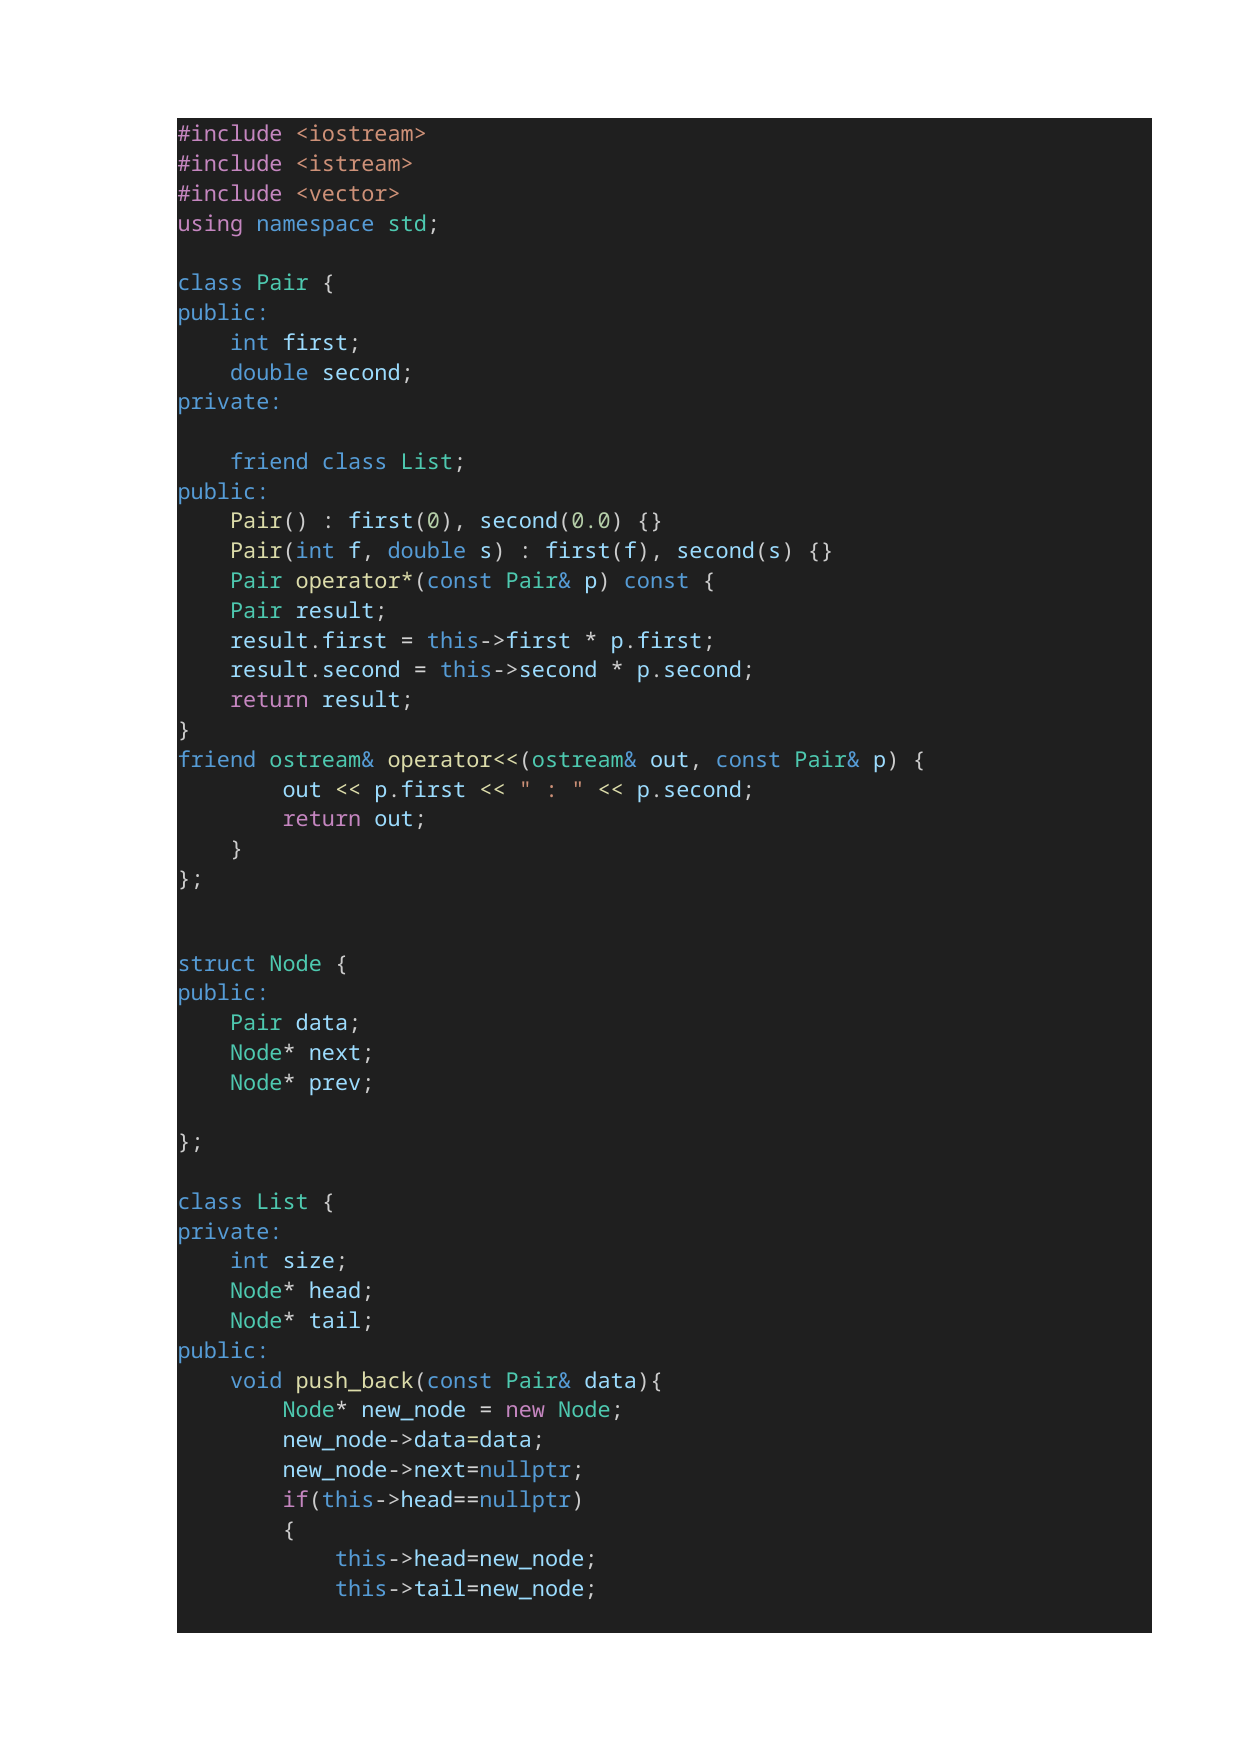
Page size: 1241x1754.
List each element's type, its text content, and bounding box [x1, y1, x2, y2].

text Node* head; [177, 1275, 1152, 1305]
text #include <iostream> [177, 118, 1152, 148]
text { [177, 1513, 1152, 1543]
text if(this->head==nullptr) [177, 1484, 1152, 1513]
text result.first = this->first * p.first; [177, 624, 1152, 654]
text new_node->data=data; [177, 1424, 1152, 1454]
text Pair result; [177, 595, 1152, 624]
text new_node->next=nullptr; [177, 1454, 1152, 1484]
text } [177, 714, 1152, 744]
text Node* new_node = new Node; [177, 1394, 1152, 1424]
text out << p.first << " : " << p.second; [177, 773, 1152, 803]
text public: [177, 977, 1152, 1007]
text Pair data; [177, 1007, 1152, 1037]
text Pair() : first(0), second(0.0) {} [177, 505, 1152, 535]
text Pair operator*(const Pair& p) const { [177, 565, 1152, 595]
text class Pair { [177, 267, 1152, 297]
text return out; [177, 803, 1152, 833]
text int first; [177, 327, 1152, 356]
text this->tail=new_node; [177, 1573, 1152, 1603]
text friend ostream& operator<<(ostream& out, const Pair& p) { [177, 744, 1152, 773]
text int size; [177, 1245, 1152, 1275]
text Pair(int f, double s) : first(f), second(s) {} [177, 535, 1152, 565]
text return result; [177, 684, 1152, 714]
text public: [177, 297, 1152, 327]
text }; [177, 863, 1152, 893]
text #include <vector> [177, 178, 1152, 207]
text double second; [177, 356, 1152, 386]
text class List { [177, 1186, 1152, 1216]
text this->head=new_node; [177, 1543, 1152, 1573]
text public: [177, 476, 1152, 505]
text using namespace std; [177, 207, 1152, 237]
text private: [177, 386, 1152, 416]
text } [177, 833, 1152, 863]
text #include <istream> [177, 148, 1152, 178]
text }; [177, 1126, 1152, 1156]
text result.second = this->second * p.second; [177, 654, 1152, 684]
text Node* prev; [177, 1067, 1152, 1096]
text struct Node { [177, 947, 1152, 977]
text friend class List; [177, 446, 1152, 476]
text Node* next; [177, 1037, 1152, 1067]
text void push_back(const Pair& data){ [177, 1364, 1152, 1394]
text Node* tail; [177, 1305, 1152, 1335]
text public: [177, 1335, 1152, 1364]
text private: [177, 1216, 1152, 1245]
